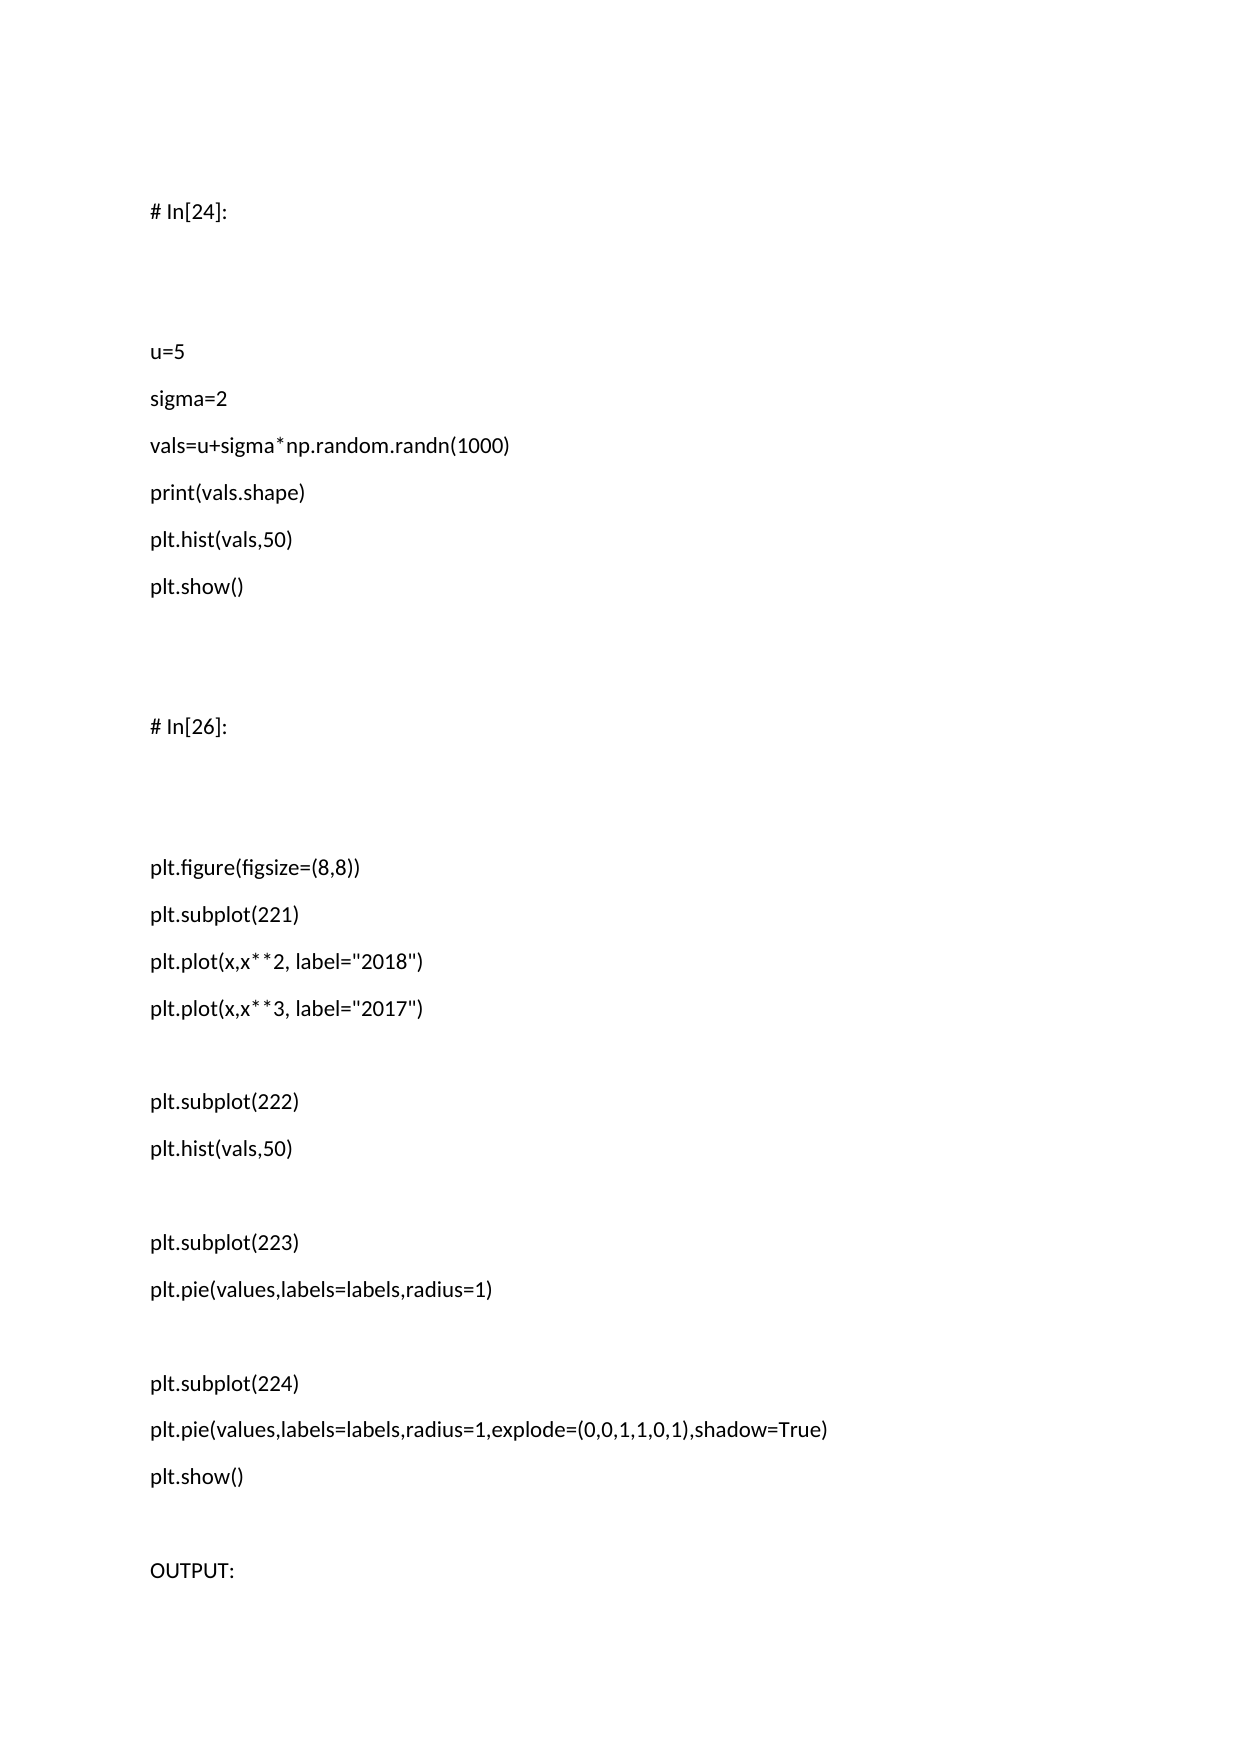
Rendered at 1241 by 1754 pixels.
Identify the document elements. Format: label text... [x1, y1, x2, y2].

text plt.plot(x,x**2, label="2018") [150, 947, 1090, 975]
text u=5 [150, 337, 1090, 366]
text plt.subplot(222) [150, 1087, 1090, 1116]
text plt.subplot(223) [150, 1228, 1090, 1256]
text plt.pie(values,labels=labels,radius=1) [150, 1275, 1090, 1303]
text OUTPUT: [150, 1556, 1090, 1584]
text # In[26]: [150, 712, 1090, 741]
text plt.figure(figsize=(8,8)) [150, 853, 1090, 881]
text # In[24]: [150, 197, 1090, 225]
text plt.subplot(221) [150, 900, 1090, 928]
text plt.hist(vals,50) [150, 525, 1090, 553]
text plt.plot(x,x**3, label="2017") [150, 994, 1090, 1022]
text plt.show() [150, 1462, 1090, 1491]
text vals=u+sigma*np.random.randn(1000) [150, 431, 1090, 459]
text plt.show() [150, 572, 1090, 600]
text sigma=2 [150, 384, 1090, 412]
text plt.subplot(224) [150, 1369, 1090, 1397]
text plt.hist(vals,50) [150, 1134, 1090, 1162]
text print(vals.shape) [150, 478, 1090, 506]
text plt.pie(values,labels=labels,radius=1,explode=(0,0,1,1,0,1),shadow=True) [150, 1416, 1090, 1444]
